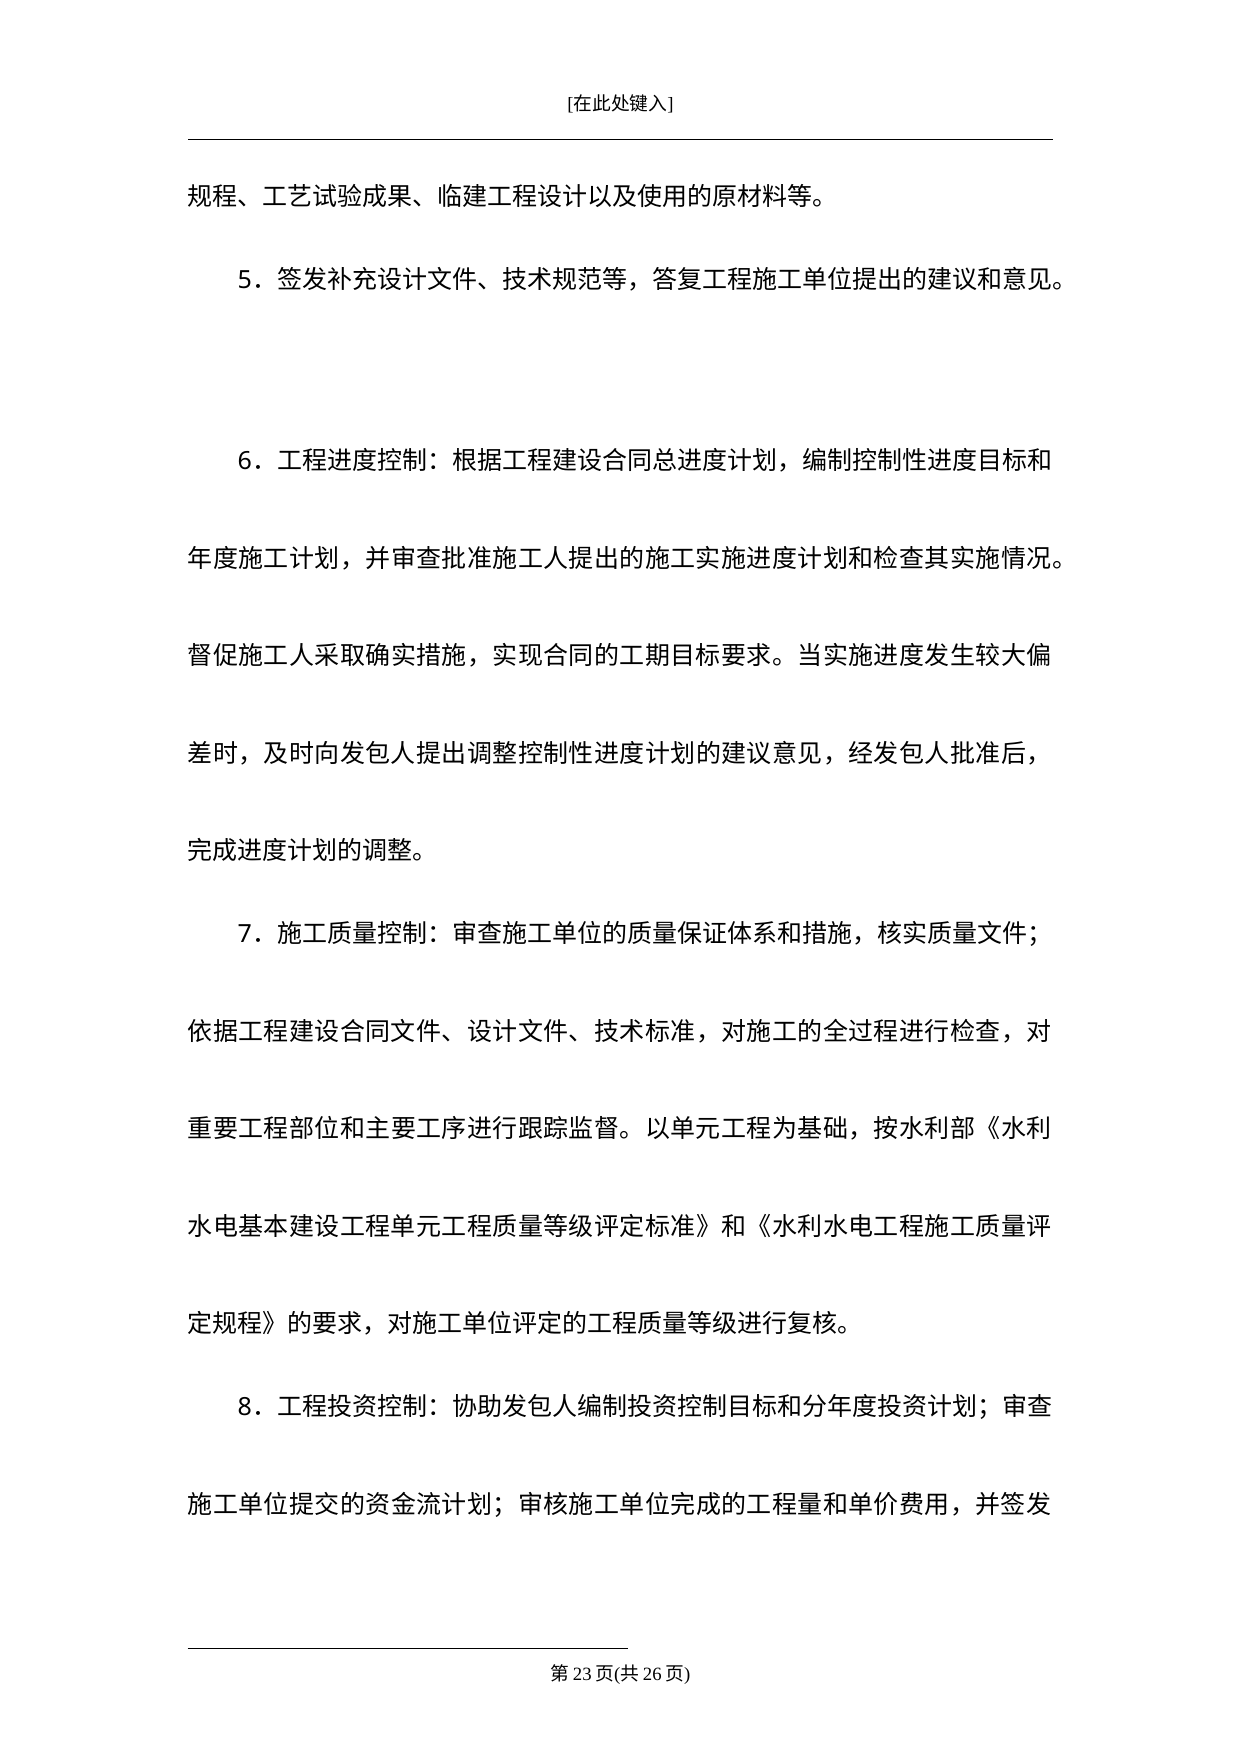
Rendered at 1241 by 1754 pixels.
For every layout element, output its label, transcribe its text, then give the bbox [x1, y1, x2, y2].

text 6．工程进度控制：根据工程建设合同总进度计划，编制控制性进度目标和年度施工计划，并审查批准施工人提出的施工实施进度计划和检查其实施情况。督促施工人采取确实措施，实现合同的工期目标要求。当实施进度发生较大偏差时，及时向发包人提出调整控制性进度计划的建议意见，经发包人批准后，完成进度计划的调整。 [187, 426, 1053, 881]
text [187, 162, 1053, 227]
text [187, 1372, 1053, 1535]
text 5．签发补充设计文件、技术规范等，答复工程施工单位提出的建议和意见。 [187, 246, 1053, 408]
text 7．施工质量控制：审查施工单位的质量保证体系和措施，核实质量文件；依据工程建设合同文件、设计文件、技术标准，对施工的全过程进行检查，对重要工程部位和主要工序进行跟踪监督。以单元工程为基础，按水利部《水利水电基本建设工程单元工程质量等级评定标准》和《水利水电工程施工质量评定规程》的要求，对施工单位评定的工程质量等级进行复核。 [187, 899, 1053, 1354]
